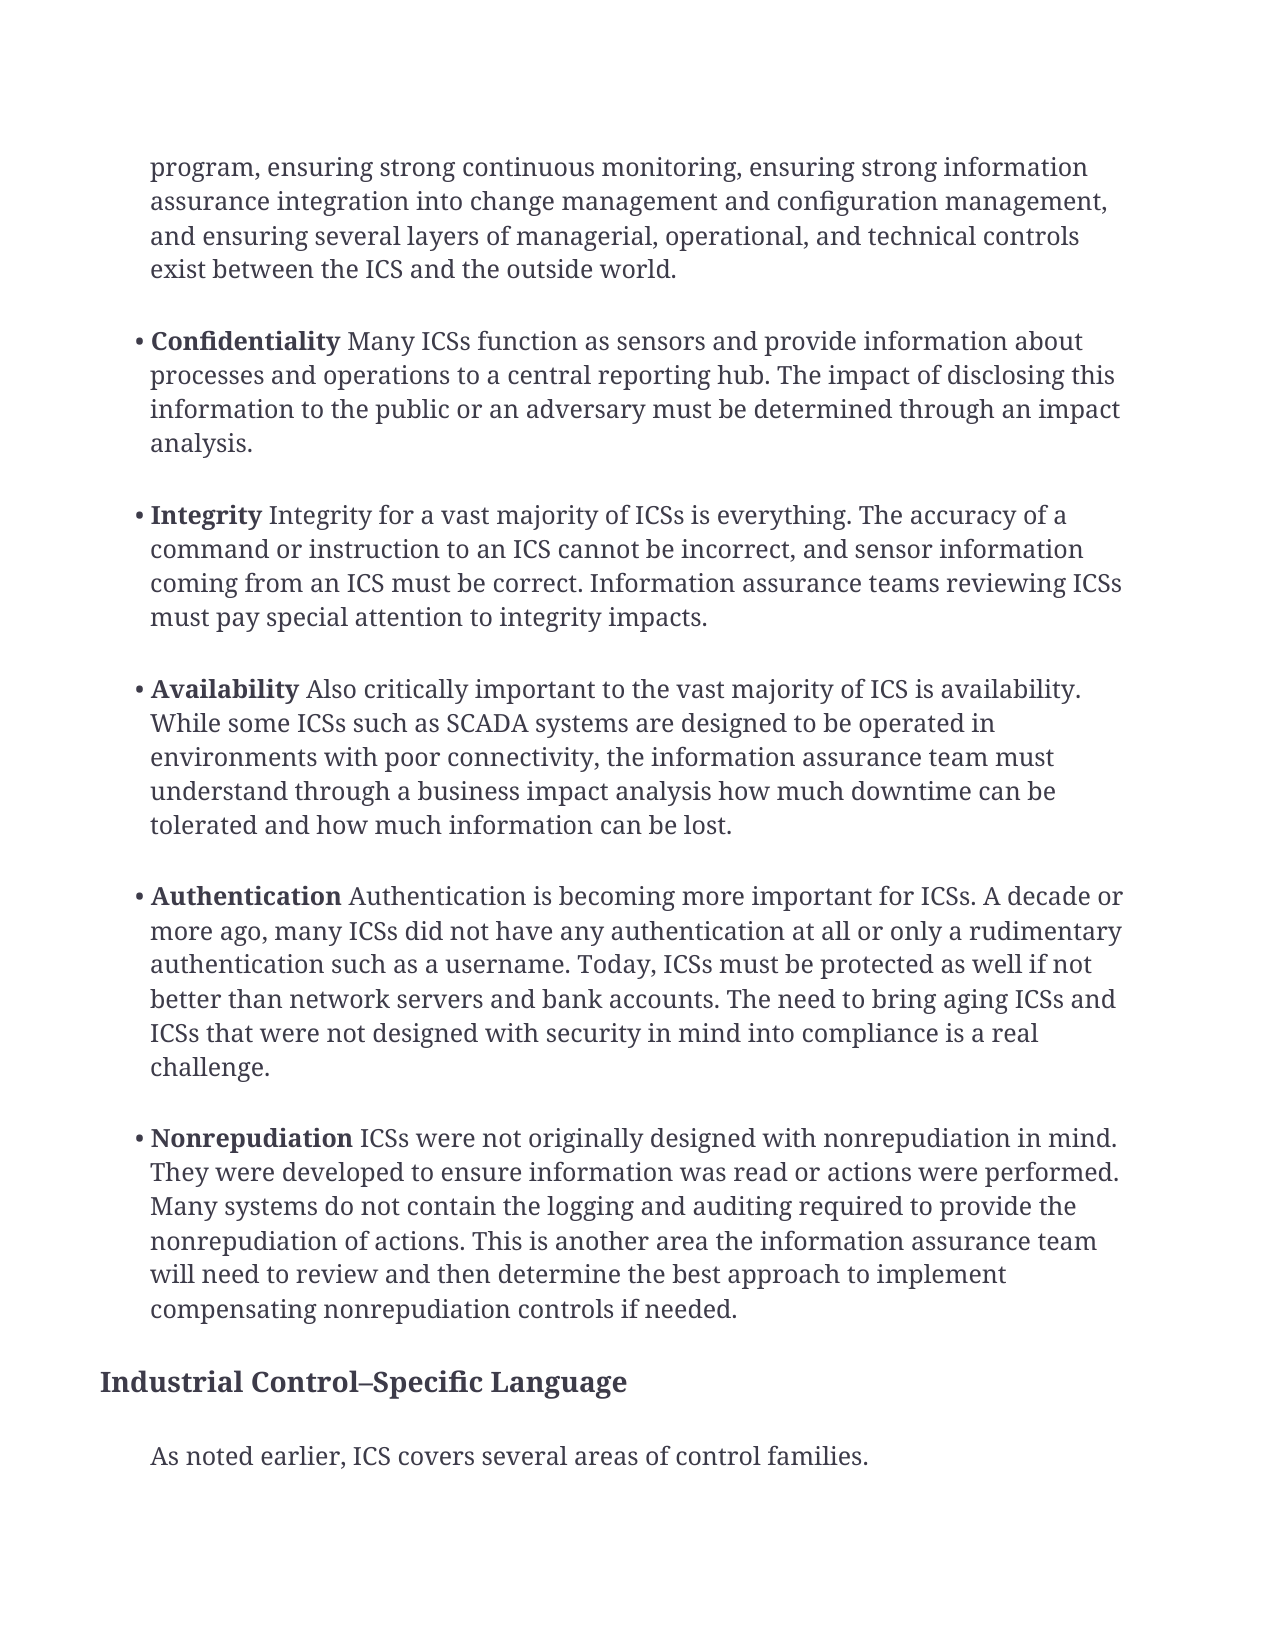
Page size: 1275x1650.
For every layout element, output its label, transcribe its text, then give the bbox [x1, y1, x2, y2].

text Industrial Control–Specific Language [100, 1363, 1125, 1401]
text • Confidentiality Many ICSs function as sensors and provide information about processes and operations to a central reporting hub. The impact of disclosing this information to the public or an adversary must be determined through an impact analysis. [135, 324, 1125, 460]
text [150, 150, 1125, 286]
text • Integrity Integrity for a vast majority of ICSs is everything. The accuracy of a command or instruction to an ICS cannot be incorrect, and sensor information coming from an ICS must be correct. Information assurance teams reviewing ICSs must pay special attention to integrity impacts. [135, 497, 1125, 634]
text As noted earlier, ICS covers several areas of control families. [150, 1439, 1125, 1473]
text • Nonrepudiation ICSs were not originally designed with nonrepudiation in mind. They were developed to ensure information was read or actions were performed. Many systems do not contain the logging and auditing required to provide the nonrepudiation of actions. This is another area the information assurance team will need to review and then determine the best approach to implement compensating nonrepudiation controls if needed. [135, 1121, 1125, 1325]
text • Authentication Authentication is becoming more important for ICSs. A decade or more ago, many ICSs did not have any authentication at all or only a rudimentary authentication such as a username. Today, ICSs must be protected as well if not better than network servers and bank accounts. The need to bring aging ICSs and ICSs that were not designed with security in mind into compliance is a real challenge. [135, 879, 1125, 1083]
text • Availability Also critically important to the vast majority of ICS is availability. While some ICSs such as SCADA systems are designed to be operated in environments with poor connectivity, the information assurance team must understand through a business impact analysis how much downtime can be tolerated and how much information can be lost. [135, 671, 1125, 842]
